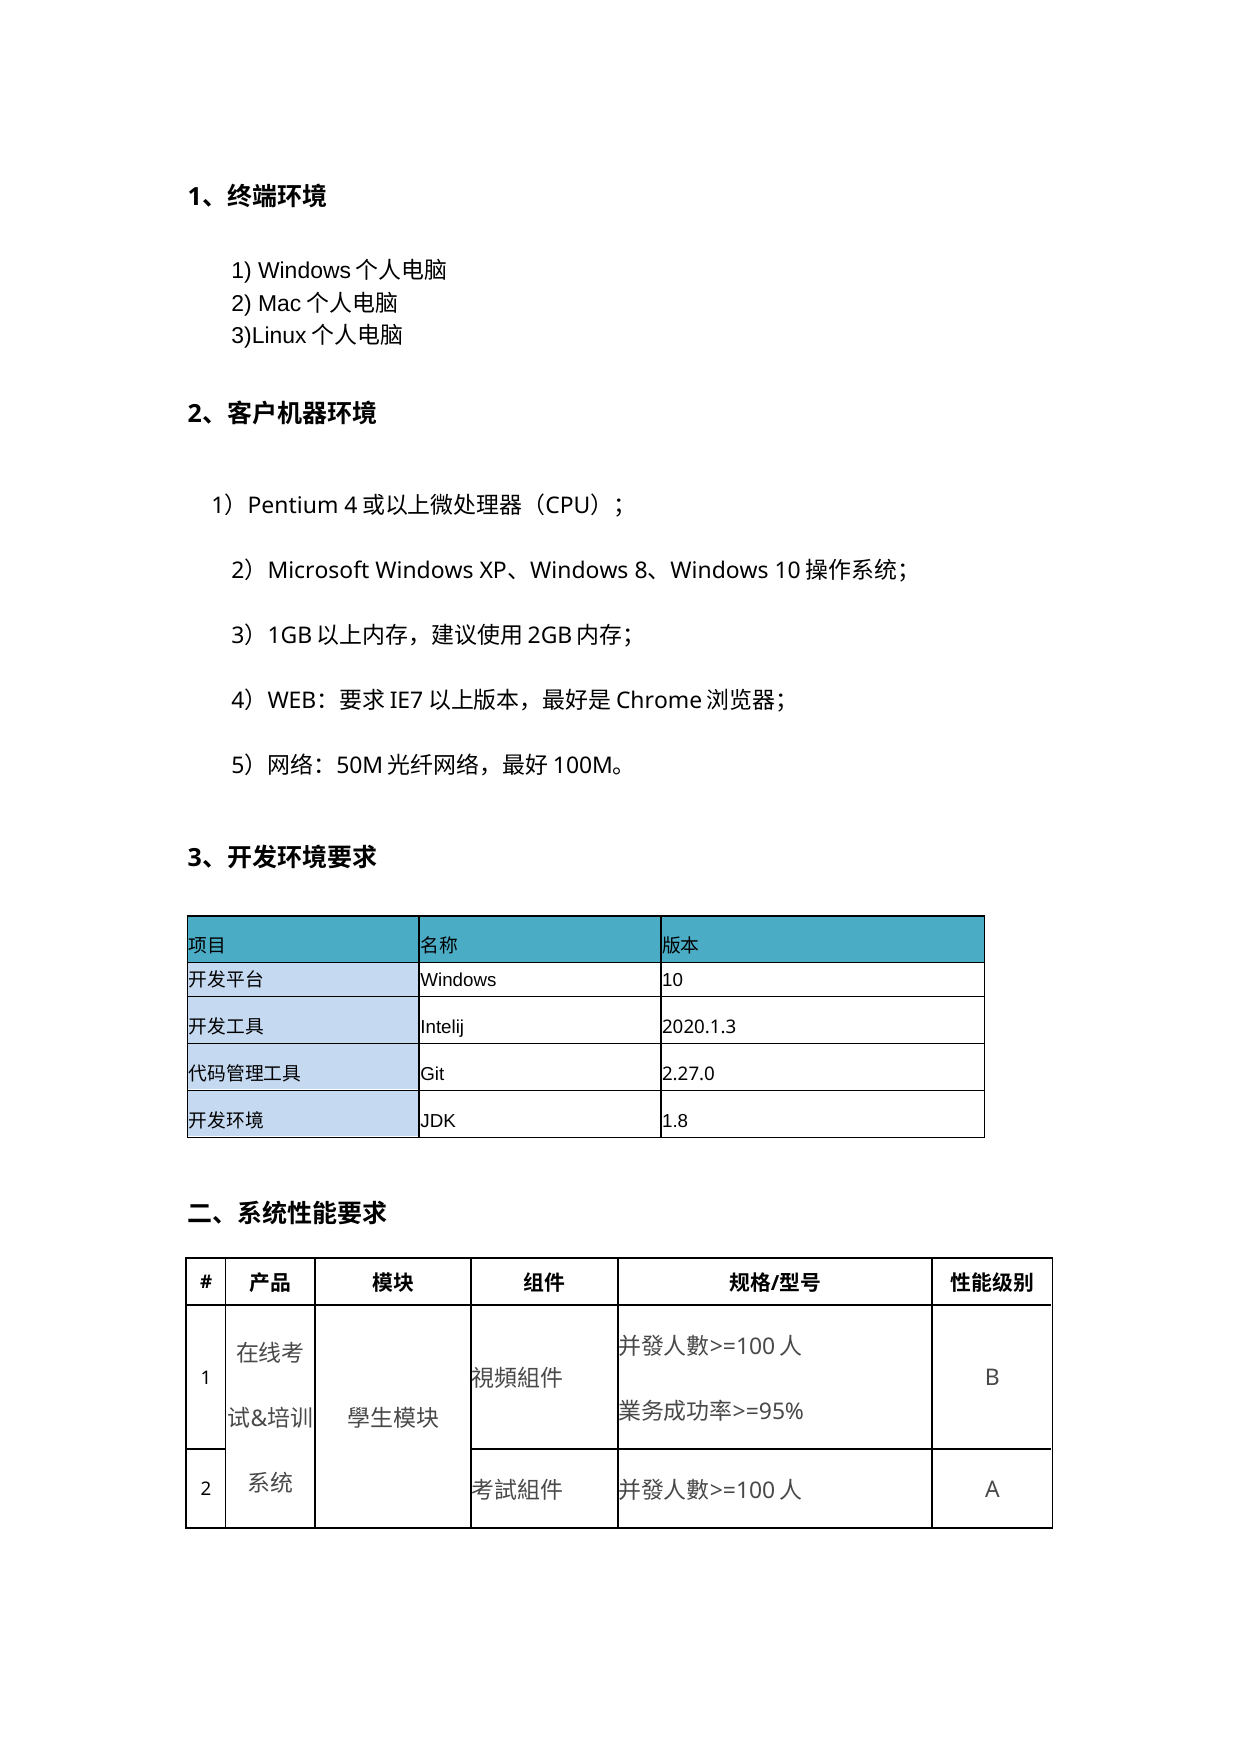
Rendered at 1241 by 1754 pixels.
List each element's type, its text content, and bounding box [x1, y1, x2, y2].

text 1、终端环境 [187, 162, 1053, 227]
table_header 项目 [188, 917, 418, 962]
table_header # [187, 1259, 225, 1304]
text 二、系统性能要求 [187, 1198, 1053, 1230]
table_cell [619, 1450, 931, 1527]
text 4）WEB：要求IE7以上版本，最好是Chrome浏览器； [187, 666, 1053, 731]
table_cell 1.8 [662, 1091, 984, 1136]
text 2) Mac个人电脑 [187, 287, 1053, 319]
table_cell 代码管理工具 [188, 1044, 418, 1089]
table_header 名称 [420, 917, 660, 962]
table_header 规格/型号 [619, 1259, 931, 1304]
table_header 产品 [226, 1259, 314, 1304]
text 2、客户机器环境 [187, 379, 1053, 444]
text 3）1GB以上内存，建议使用2GB内存； [187, 601, 1053, 666]
table_cell 2 [187, 1450, 225, 1527]
table_header 版本 [662, 917, 984, 962]
table_cell 开发平台 [188, 963, 418, 996]
table_header 组件 [472, 1259, 617, 1304]
table_cell JDK [420, 1091, 660, 1136]
text 1）Pentium 4或以上微处理器（CPU）； [187, 471, 1053, 536]
table_cell A [933, 1448, 1052, 1527]
table_cell 10 [662, 963, 984, 996]
table_cell B [933, 1304, 1052, 1448]
text 3、开发环境要求 [187, 823, 1053, 888]
text 2）Microsoft Windows XP、Windows 8、Windows 10操作系统； [187, 536, 1053, 601]
table_cell 2.27.0 [662, 1044, 984, 1089]
table_cell 开发工具 [188, 997, 418, 1043]
table_header 模块 [316, 1259, 470, 1304]
table_cell 在线考试&培训系统 [226, 1306, 314, 1527]
text 5）网络：50M光纤网络，最好100M。 [187, 731, 1053, 796]
table_cell Intelij [420, 997, 660, 1043]
table_cell 1 [187, 1306, 225, 1448]
table_cell 視頻組件 [472, 1306, 617, 1448]
text 3)Linux个人电脑 [187, 319, 1053, 352]
table_cell Git [420, 1044, 660, 1089]
table_cell 考試組件 [472, 1450, 617, 1527]
table_cell 并發人數>=100人 業务成功率>=95% [619, 1306, 931, 1448]
table_cell 2020.1.3 [662, 997, 984, 1043]
table_cell 學生模块 [316, 1306, 470, 1527]
table_header 性能级别 [933, 1259, 1052, 1304]
table_cell 开发环境 [188, 1091, 418, 1136]
text 1) Windows个人电脑 [187, 254, 1053, 287]
table_cell Windows [420, 963, 660, 996]
